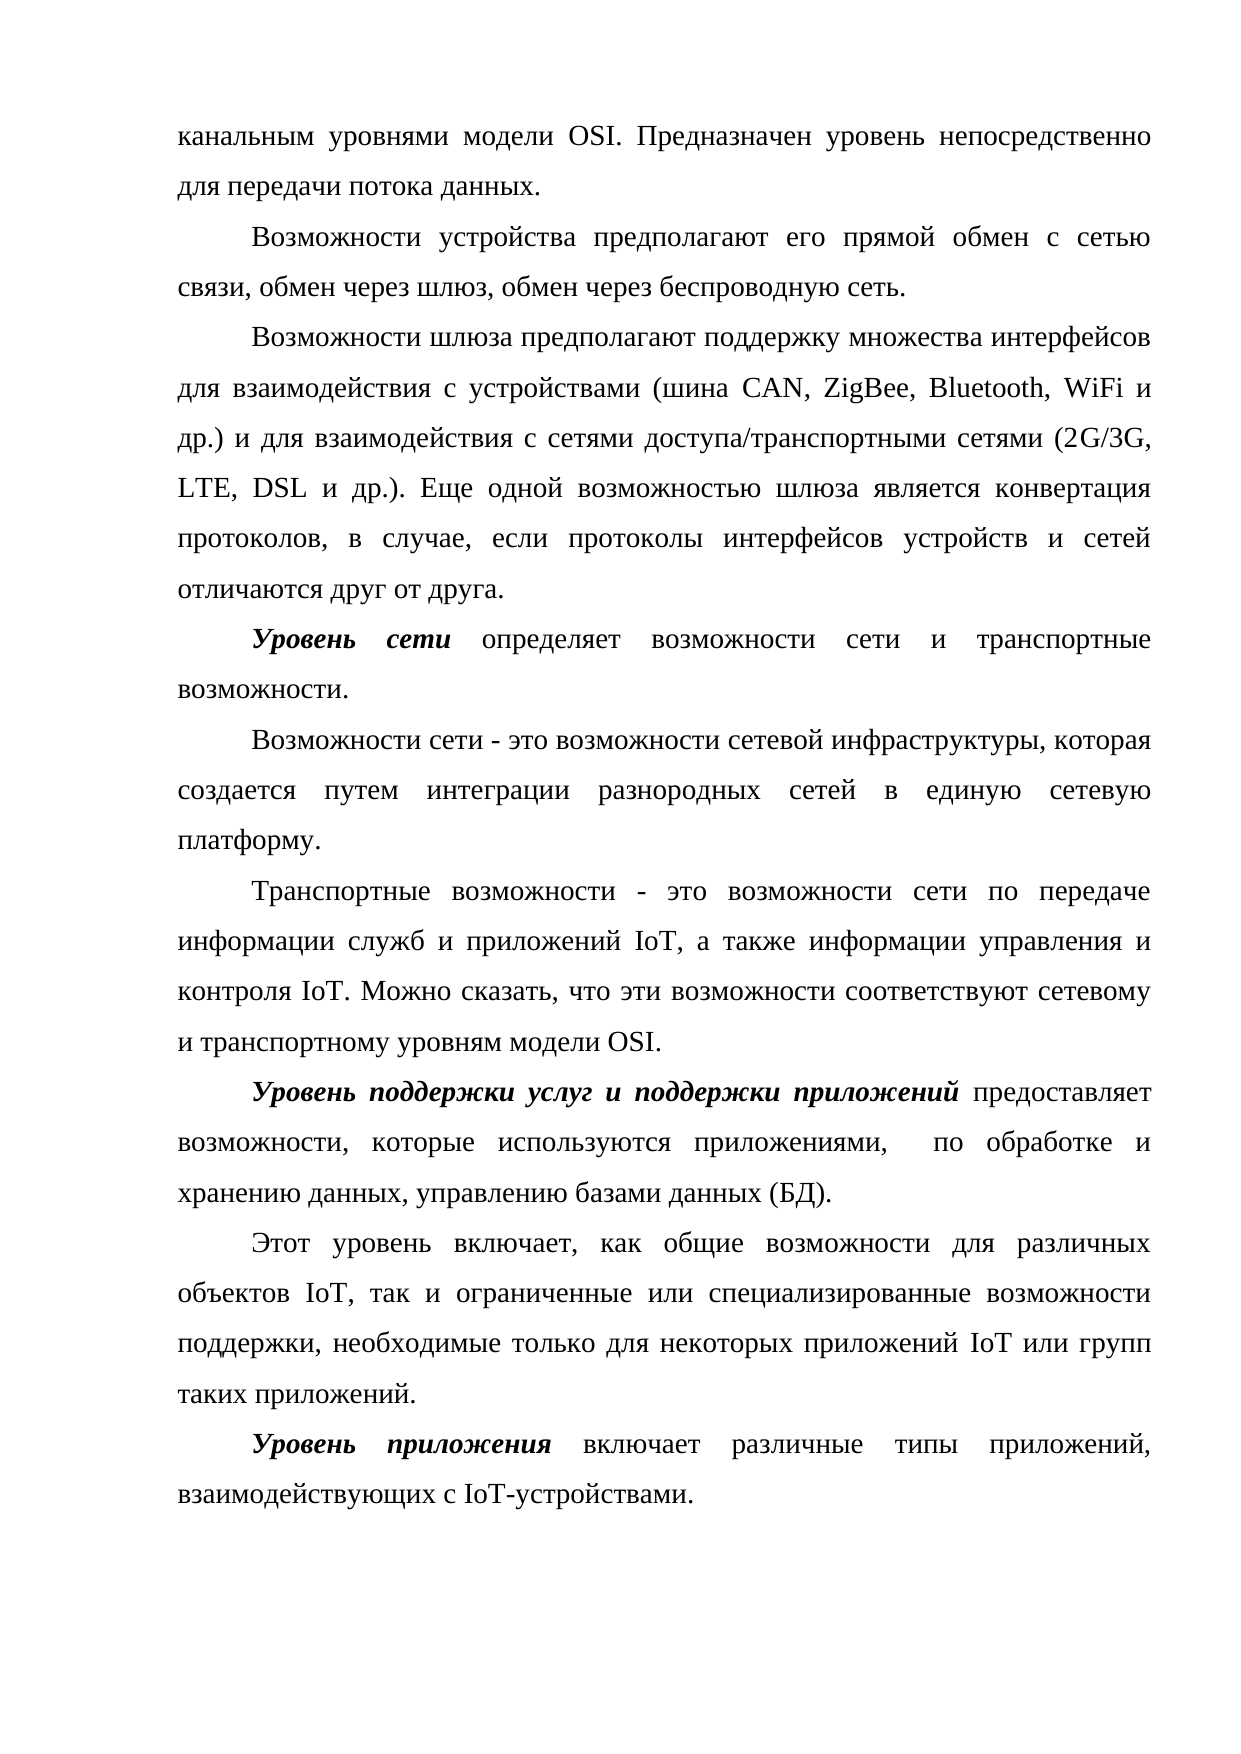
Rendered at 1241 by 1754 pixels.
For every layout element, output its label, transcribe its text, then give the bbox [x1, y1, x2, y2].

text Возможности устройства предполагают его прямой обмен с сетью связи, обмен через шлюз, обмен через беспроводную сеть. [177, 219, 1152, 303]
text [177, 118, 1152, 202]
text Этот уровень включает, как общие возможности для различных объектов IoT, так и ограниченные или специализированные возможности поддержки, необходимые только для некоторых приложений IoT или групп таких приложений. [177, 1225, 1152, 1409]
text Возможности сети - это возможности сетевой инфраструктуры, которая создается путем интеграции разнородных сетей в единую сетевую платформу. [177, 722, 1152, 856]
text Уровень поддержки услуг и поддержки приложений предоставляет возможности, которые используются приложениями, по обработке и хранению данных, управлению базами данных (БД). [177, 1074, 1152, 1208]
text Уровень сети определяет возможности сети и транспортные возможности. [177, 621, 1152, 705]
text Возможности шлюза предполагают поддержку множества интерфейсов для взаимодействия с устройствами (шина CAN, ZigBee, Bluetooth, WiFi и др.) и для взаимодействия с сетями доступа/транспортными сетями (2G/3G, LTE, DSL и др.). Еще одной возможностью шлюза является конвертация протоколов, в случае, если протоколы интерфейсов устройств и сетей отличаются друг от друга. [177, 319, 1152, 604]
text Транспортные возможности - это возможности сети по передаче информации служб и приложений IoT, а также информации управления и контроля IoT. Можно сказать, что эти возможности соответствуют сетевому и транспортному уровням модели OSI. [177, 873, 1152, 1057]
text Уровень приложения включает различные типы приложений, взаимодействующих с IoT-устройствами. [177, 1426, 1152, 1510]
